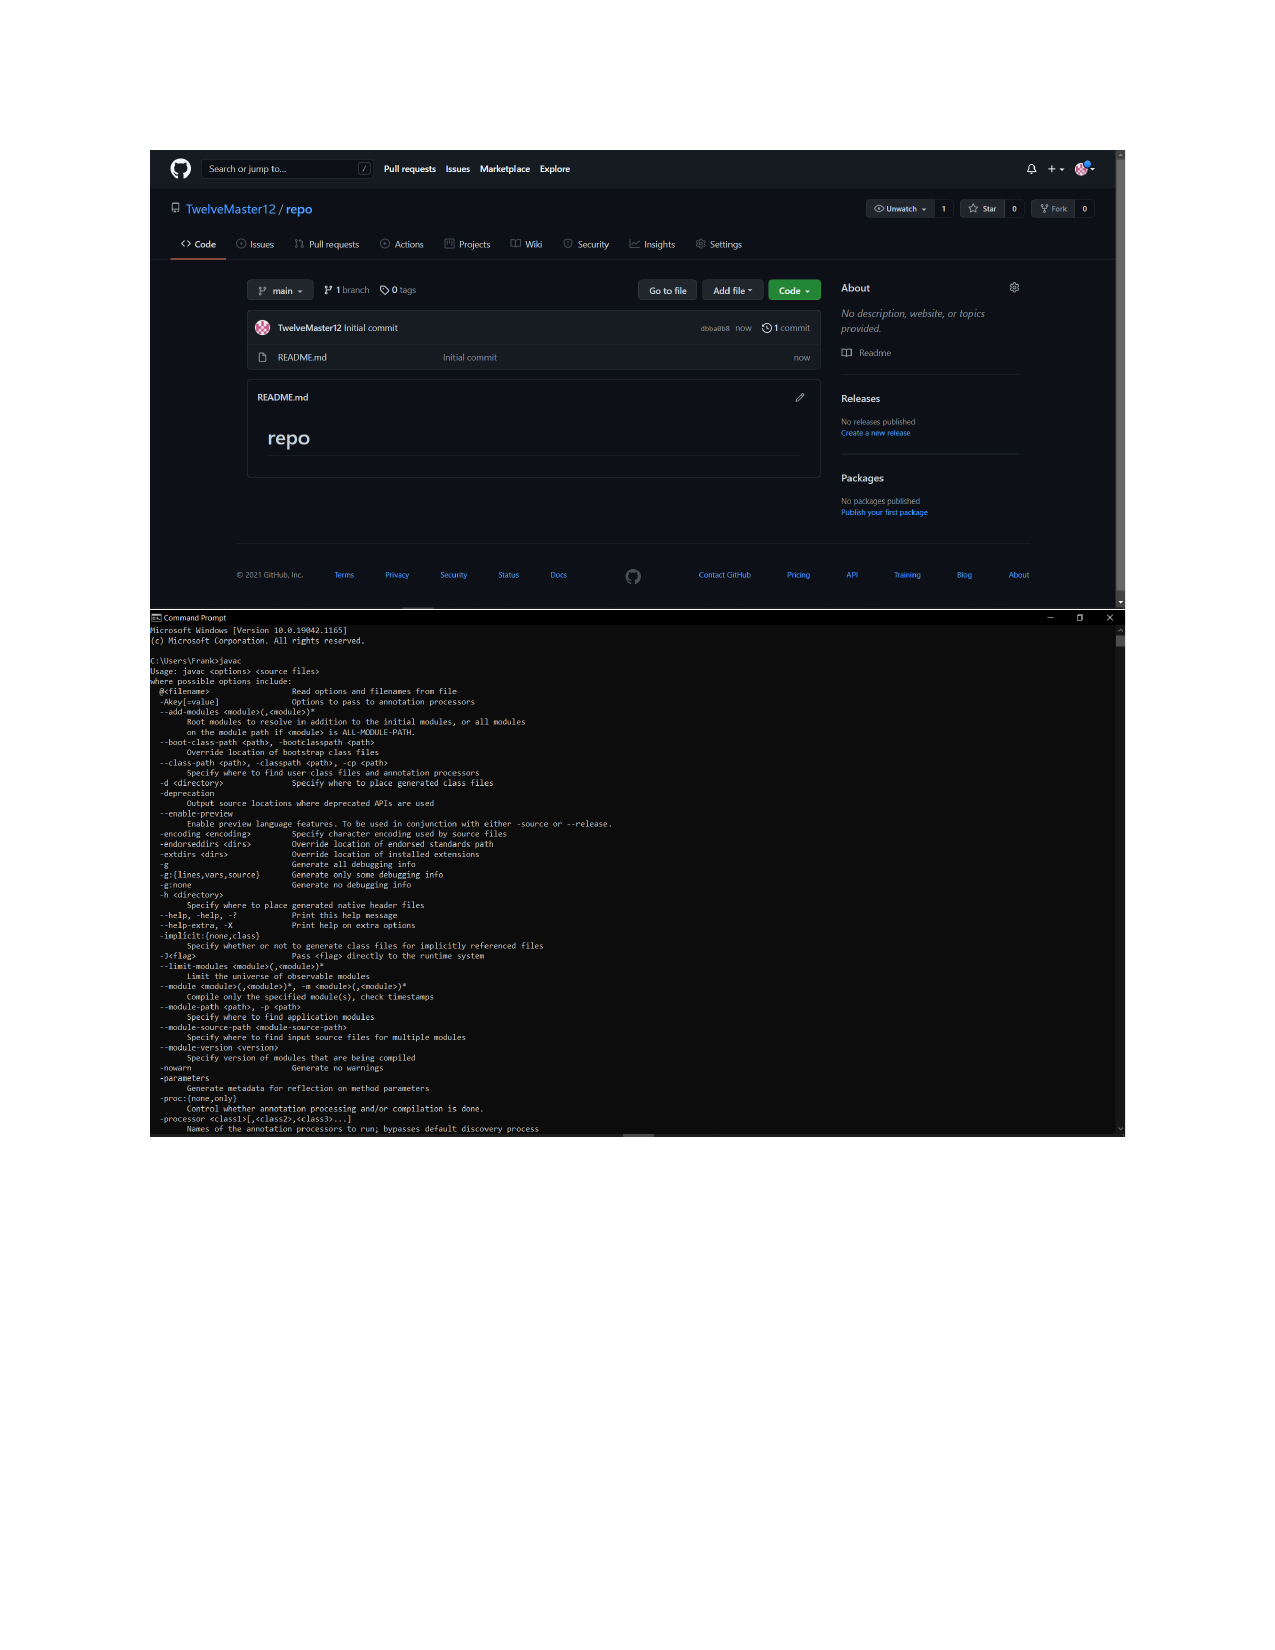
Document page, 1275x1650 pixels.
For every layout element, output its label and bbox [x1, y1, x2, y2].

picture [150, 610, 1125, 1137]
picture [150, 150, 1125, 609]
